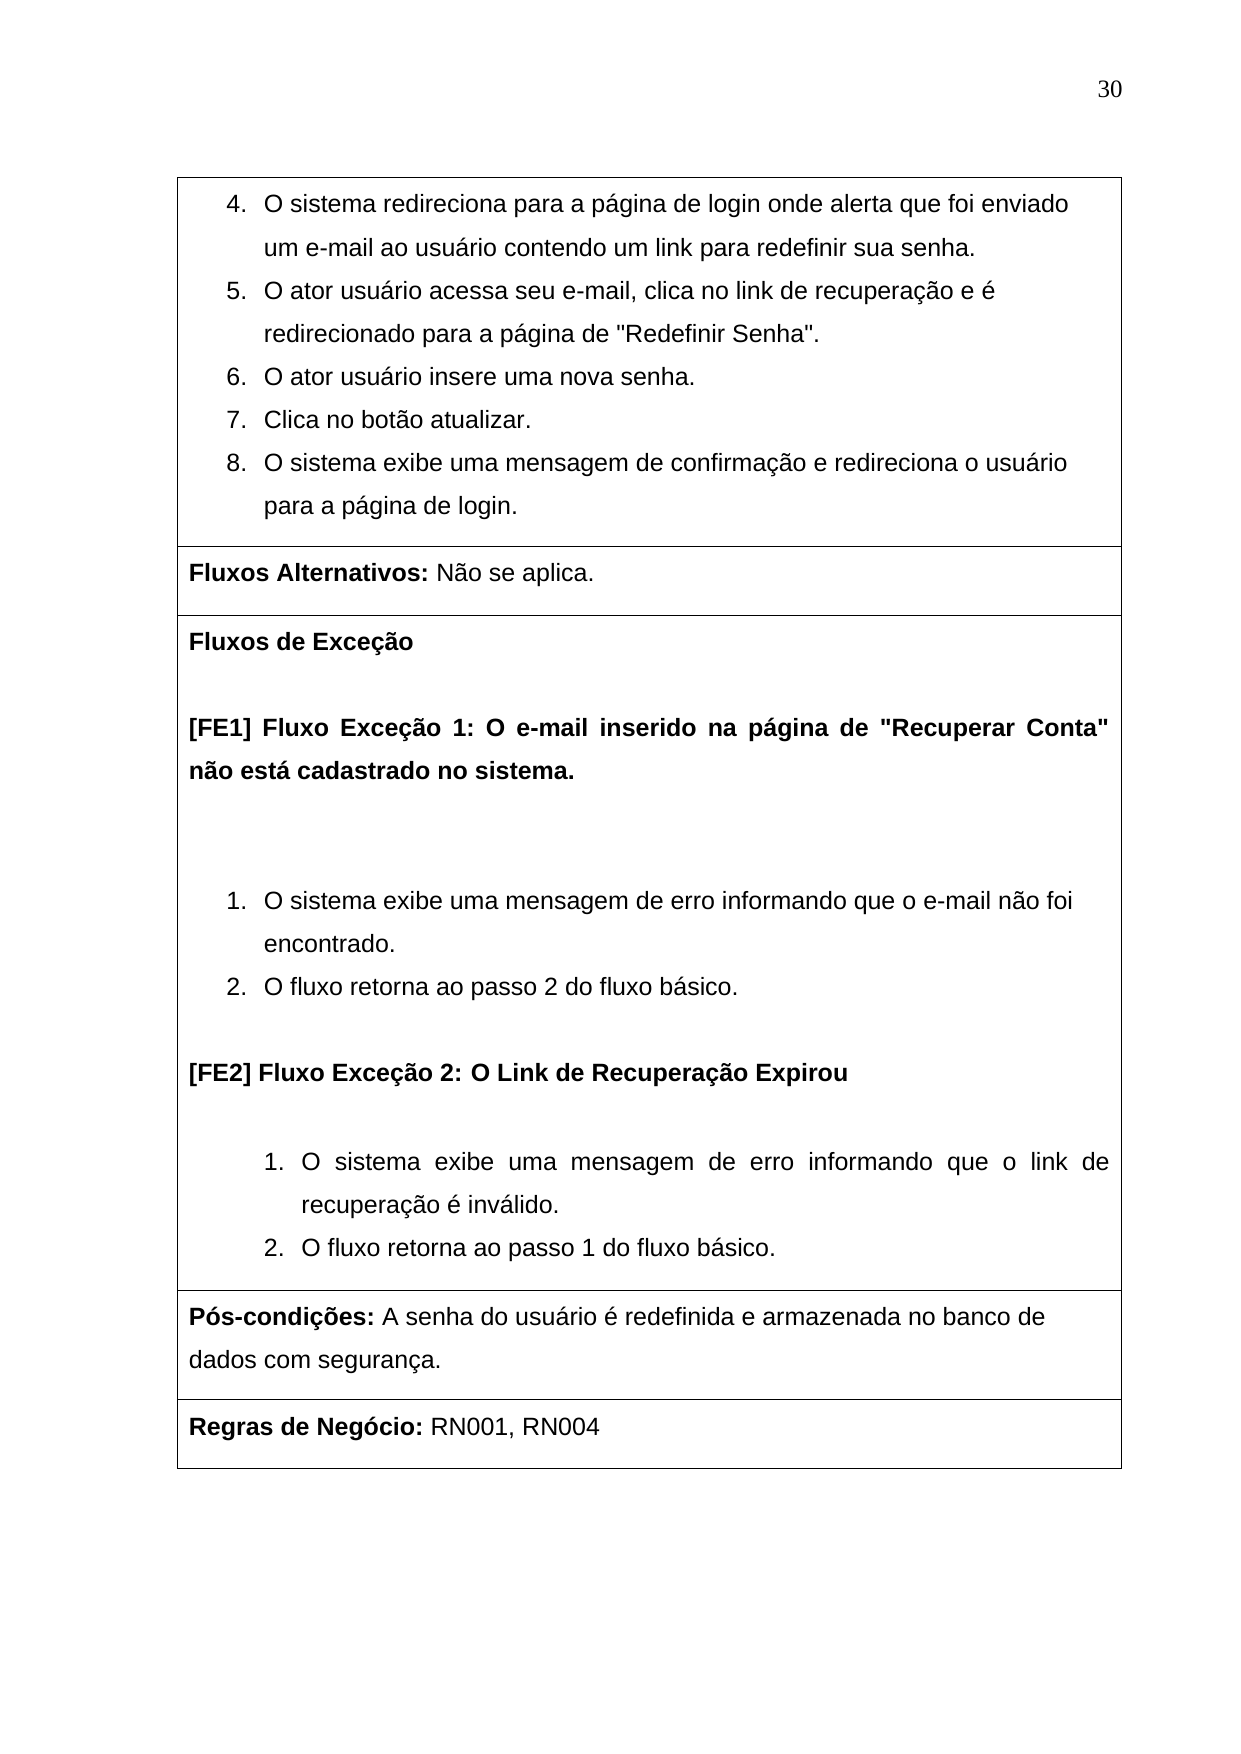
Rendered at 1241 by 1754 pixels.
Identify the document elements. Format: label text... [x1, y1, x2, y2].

table_cell Pós-condições: A senha do usuário é redefinida e armazenada no banco de dados com segurança. [178, 1291, 1121, 1399]
table_cell Regras de Negócio: RN001, RN004 [178, 1400, 1121, 1468]
table_cell Fluxos Alternativos: Não se aplica. [178, 547, 1121, 614]
table_cell Fluxos de Exceção [FE1] Fluxo Exceção 1: O e-mail inserido na página de "Recuperar Conta" não está cadastrado no sistema. O sistema exibe uma mensagem de erro informando que o e-mail não foi encontrado. O fluxo retorna ao passo 2 do fluxo básico. [FE2] Fluxo Exceção 2: O Link de Recuperação Expirou O sistema exibe uma mensagem de erro informando que o link de recuperação é inválido. O fluxo retorna ao passo 1 do fluxo básico. [178, 616, 1121, 1290]
